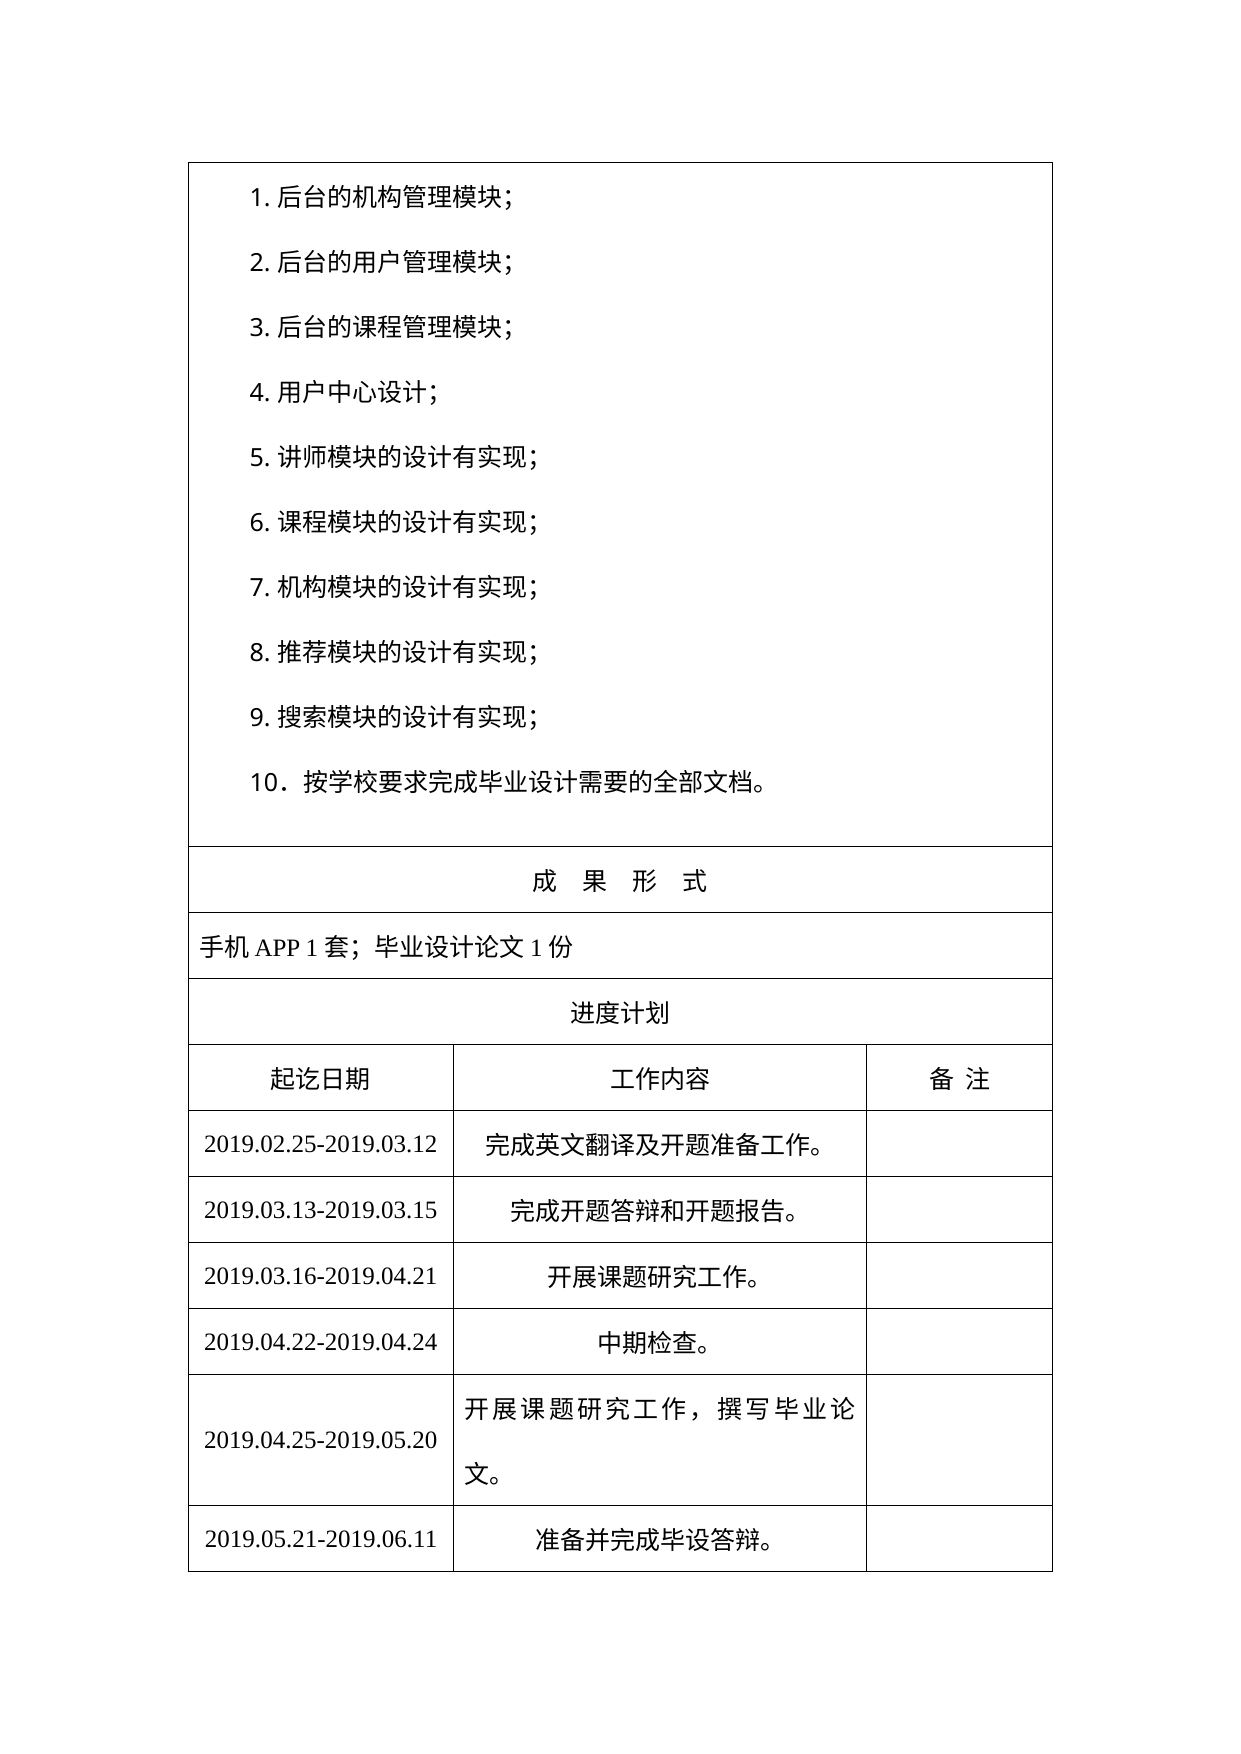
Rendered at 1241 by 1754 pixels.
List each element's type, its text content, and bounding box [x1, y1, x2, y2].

table_cell 2019.04.22-2019.04.24 [189, 1309, 453, 1374]
table_cell 准备并完成毕设答辩。 [454, 1506, 866, 1571]
table_cell 进度计划 [189, 979, 1052, 1044]
table_cell 2019.03.16-2019.04.21 [189, 1243, 453, 1308]
table_cell 1. 后台的机构管理模块； 2. 后台的用户管理模块； 3. 后台的课程管理模块； 4. 用户中心设计； 5. 讲师模块的设计有实现； 6. 课程模块的设计有实现； 7. 机构模块的设计有实现； 8. 推荐模块的设计有实现； 9. 搜索模块的设计有实现； 10．按学校要求完成毕业设计需要的全部文档。 [189, 163, 1052, 846]
table_cell 2019.04.25-2019.05.20 [189, 1375, 453, 1505]
table_cell [867, 1309, 1052, 1374]
table_cell 2019.05.21-2019.06.11 [189, 1506, 453, 1571]
table_cell 完成英文翻译及开题准备工作。 [454, 1111, 866, 1176]
table_cell 完成开题答辩和开题报告。 [454, 1177, 866, 1242]
table_cell 成 果 形 式 [189, 847, 1052, 912]
table_cell [867, 1375, 1052, 1505]
table_cell [867, 1243, 1052, 1308]
table_cell 中期检查。 [454, 1309, 866, 1374]
table_cell 备 注 [867, 1045, 1052, 1110]
table_cell 开展课题研究工作，撰写毕业论文。 [454, 1375, 866, 1505]
table_cell [867, 1177, 1052, 1242]
table_cell 2019.02.25-2019.03.12 [189, 1111, 453, 1176]
table_cell 起讫日期 [189, 1045, 453, 1110]
table_cell [867, 1506, 1052, 1571]
table_cell [867, 1111, 1052, 1176]
table_cell 工作内容 [454, 1045, 866, 1110]
table_cell 手机APP 1 套；毕业设计论文 1 份 [189, 913, 1052, 978]
table_cell 开展课题研究工作。 [454, 1243, 866, 1308]
table_cell 2019.03.13-2019.03.15 [189, 1177, 453, 1242]
